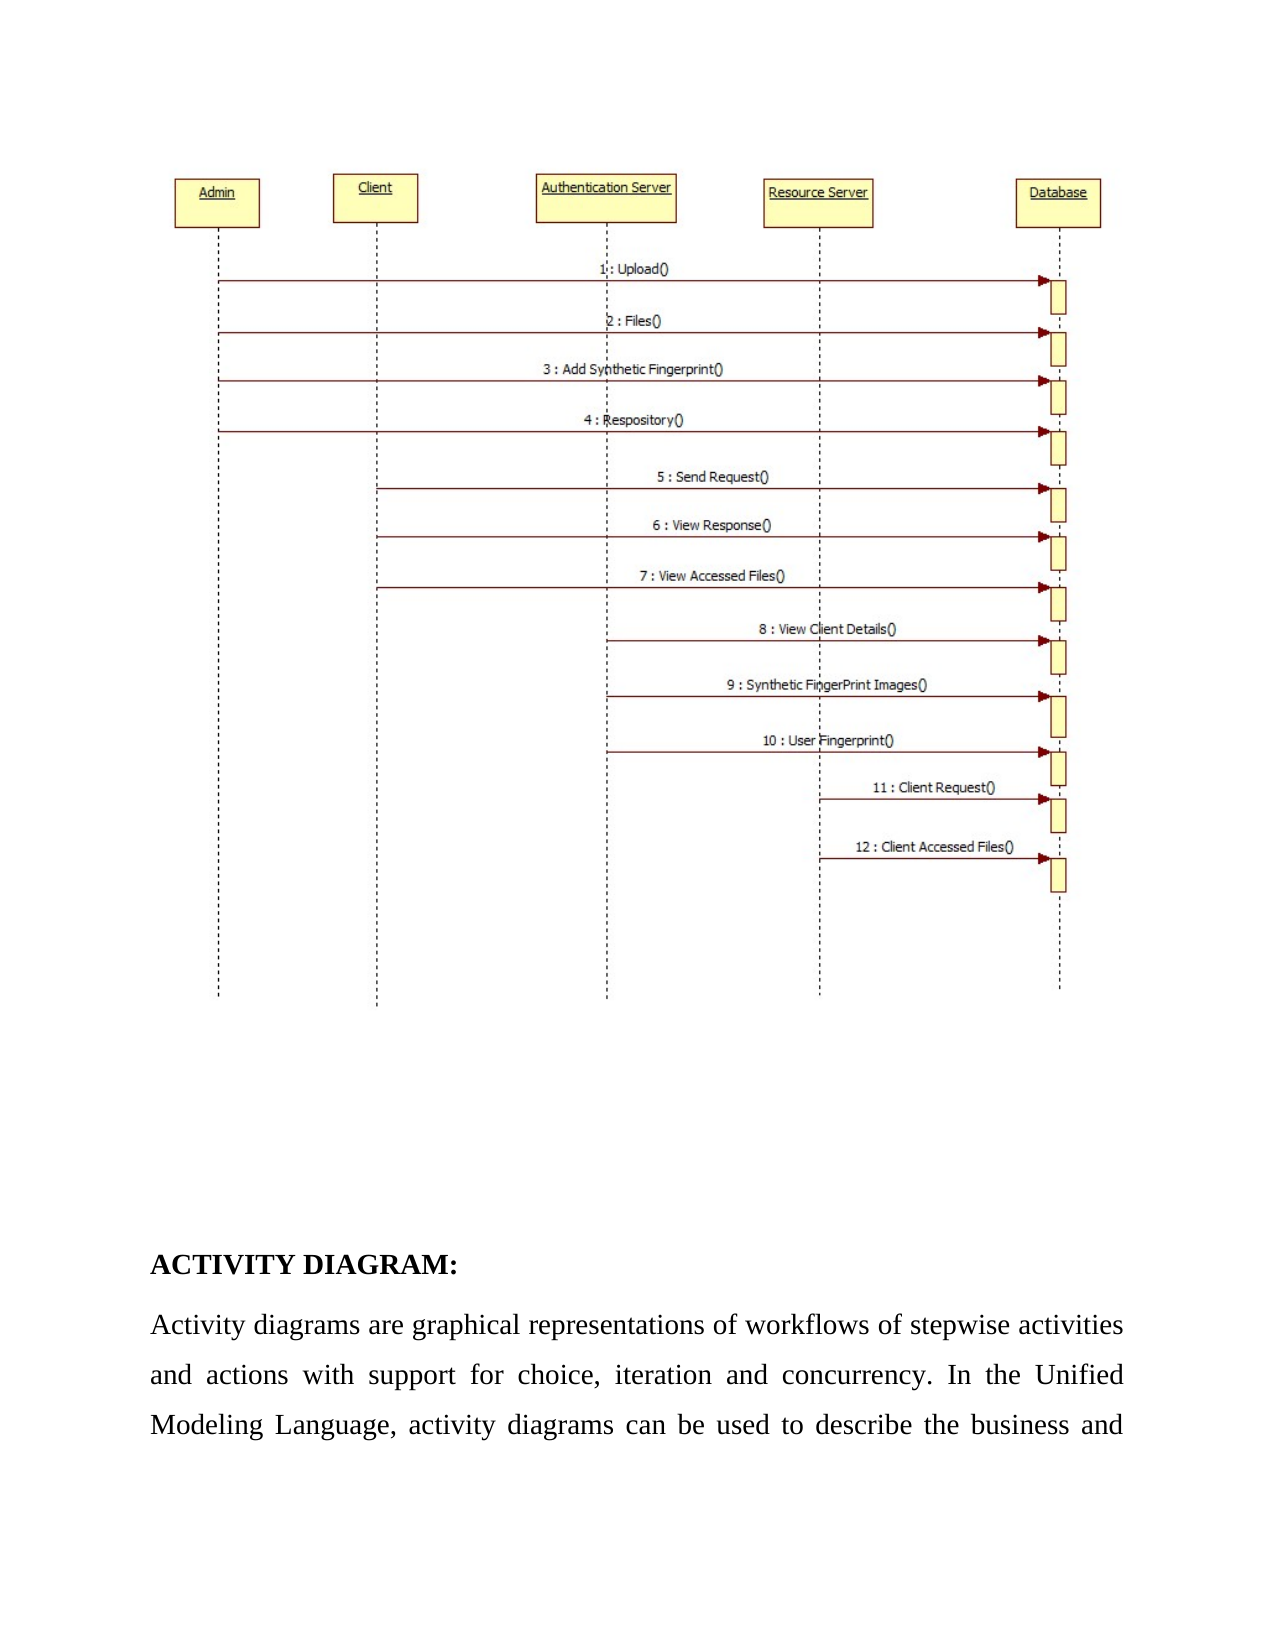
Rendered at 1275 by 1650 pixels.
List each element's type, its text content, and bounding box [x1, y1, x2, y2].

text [150, 1307, 1125, 1441]
text ACTIVITY DIAGRAM: [150, 1247, 1125, 1281]
picture [150, 150, 1125, 1035]
